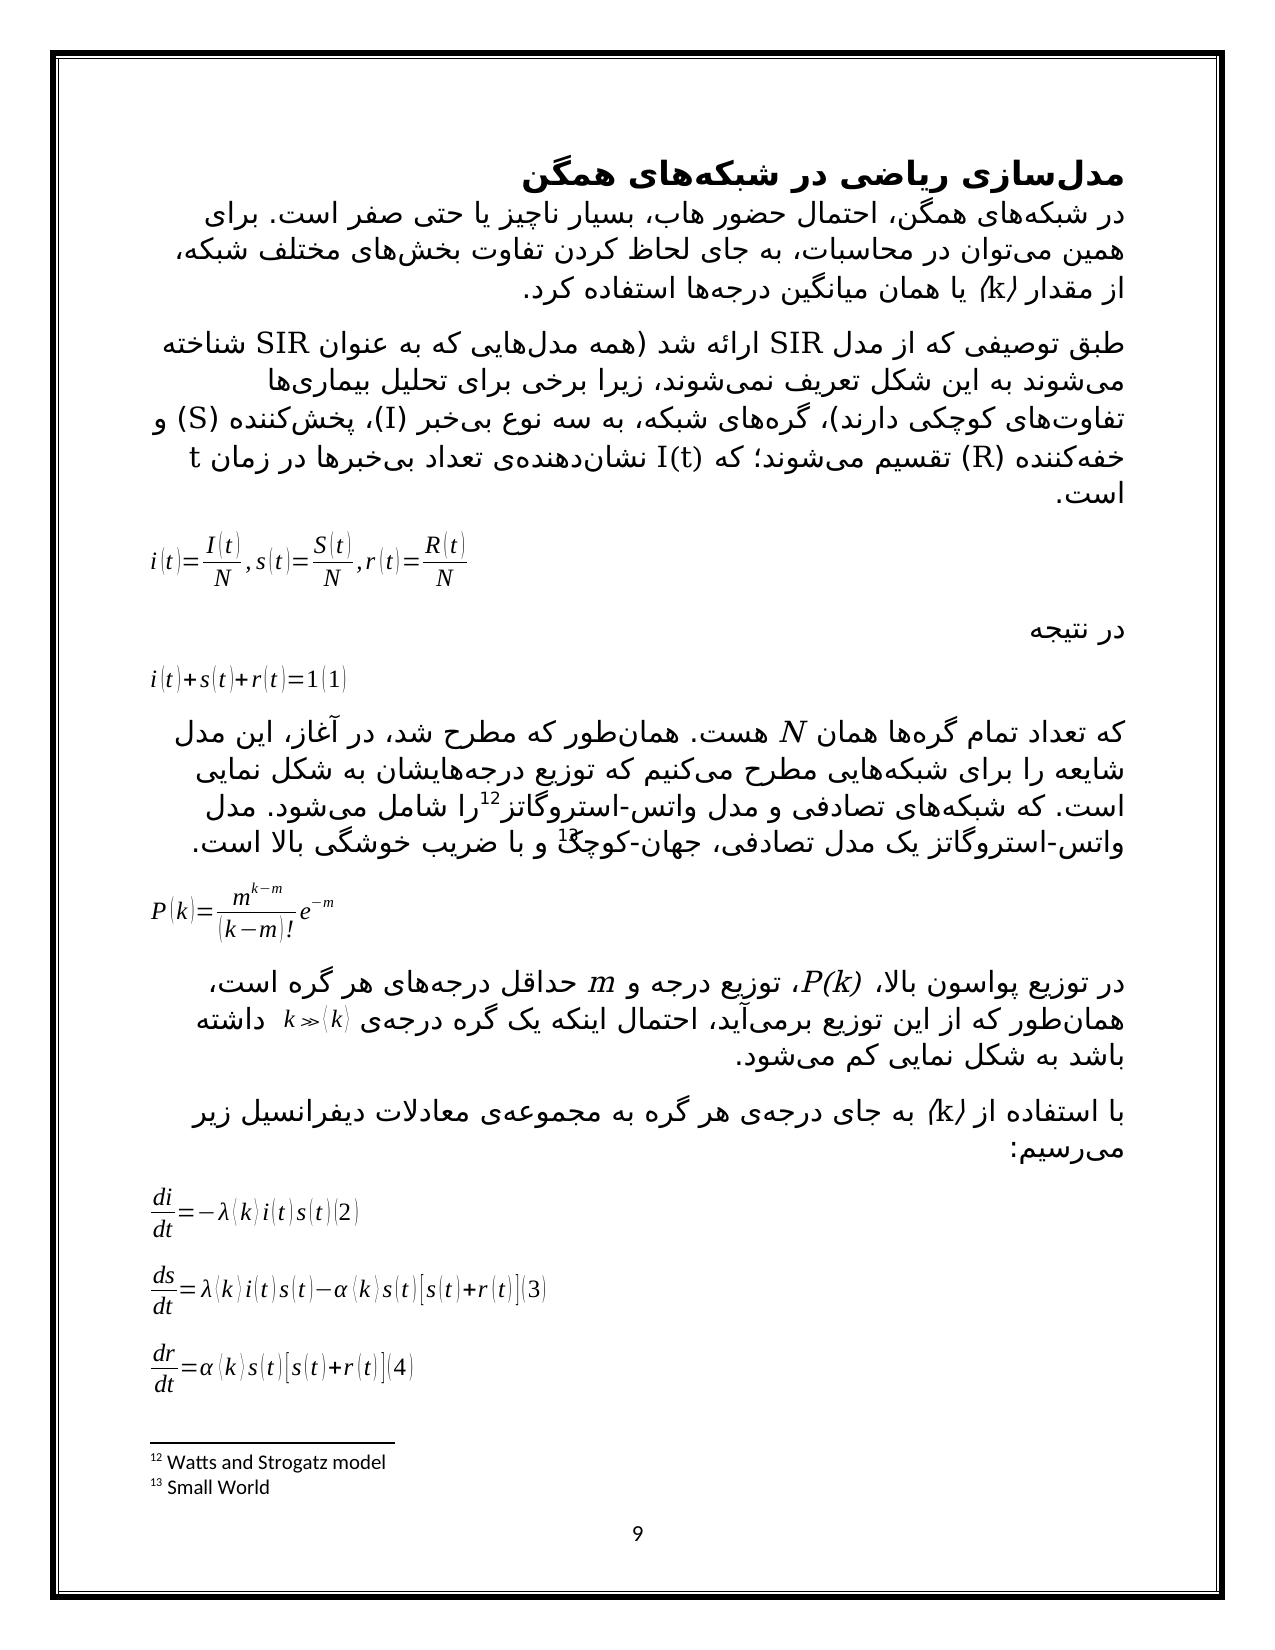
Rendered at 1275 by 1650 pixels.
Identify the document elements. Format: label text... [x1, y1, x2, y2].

text که تعداد تمام گره‌ها همان N هست. همان‌طور که مطرح شد، در آغاز، این مدل شایعه را برای شبکه‌هایی مطرح می‌کنیم که توزیع درجه‌هایشان به شکل نمایی است. که شبکه‌های تصادفی و مدل واتس-استروگاتزرا شامل می‌شود. مدل واتس-استروگاتز یک مدل تصادفی، جهان-کوچک و با ضریب خوشگی بالا است. [150, 714, 1125, 860]
text در نتیجه [150, 611, 1125, 645]
text در توزیع پواسون بالا، P(k)، توزیع درجه و m حداقل درجه‌های هر گره است، همان‌طور که از این توزیع برمی‌آید، احتمال اینکه یک گره درجه‌ی داشته باشد به شکل نمایی کم می‌شود. [150, 963, 1125, 1073]
text طبق توصیفی که از مدل SIR ارائه شد (همه مدل‌هایی که به عنوان SIR شناخته می‌شوند به این شکل تعریف نمی‌شوند، زیرا برخی برای تحلیل بیماری‌ها تفاوت‌های کوچکی دارند)، گره‌های شبکه، به سه نوع بی‌خبر (I)، پخش‌کننده (S) و خفه‌کننده (R) تقسیم می‌شوند؛ که I(t) نشان‌دهنده‌ی تعداد بی‌خبرها در زمان t است. [150, 324, 1125, 511]
text در شبکه‌های همگن، احتمال حضور هاب، بسیار ناچیز یا حتی صفر است. برای همین می‌توان در محاسبات، به جای لحاظ کردن تفاوت بخش‌های مختلف شبکه، از مقدار ⟨k⟩ یا همان میانگین درجه‌ها استفاده کرد. [150, 196, 1125, 305]
subtitle مدل‌سازی ریاضی در شبکه‌های همگن [150, 154, 1125, 193]
text با استفاده از ⟨k⟩ به جای درجه‌ی هر گره به مجموعه‌ی معادلات دیفرانسیل زیر می‌رسیم: [150, 1092, 1125, 1164]
